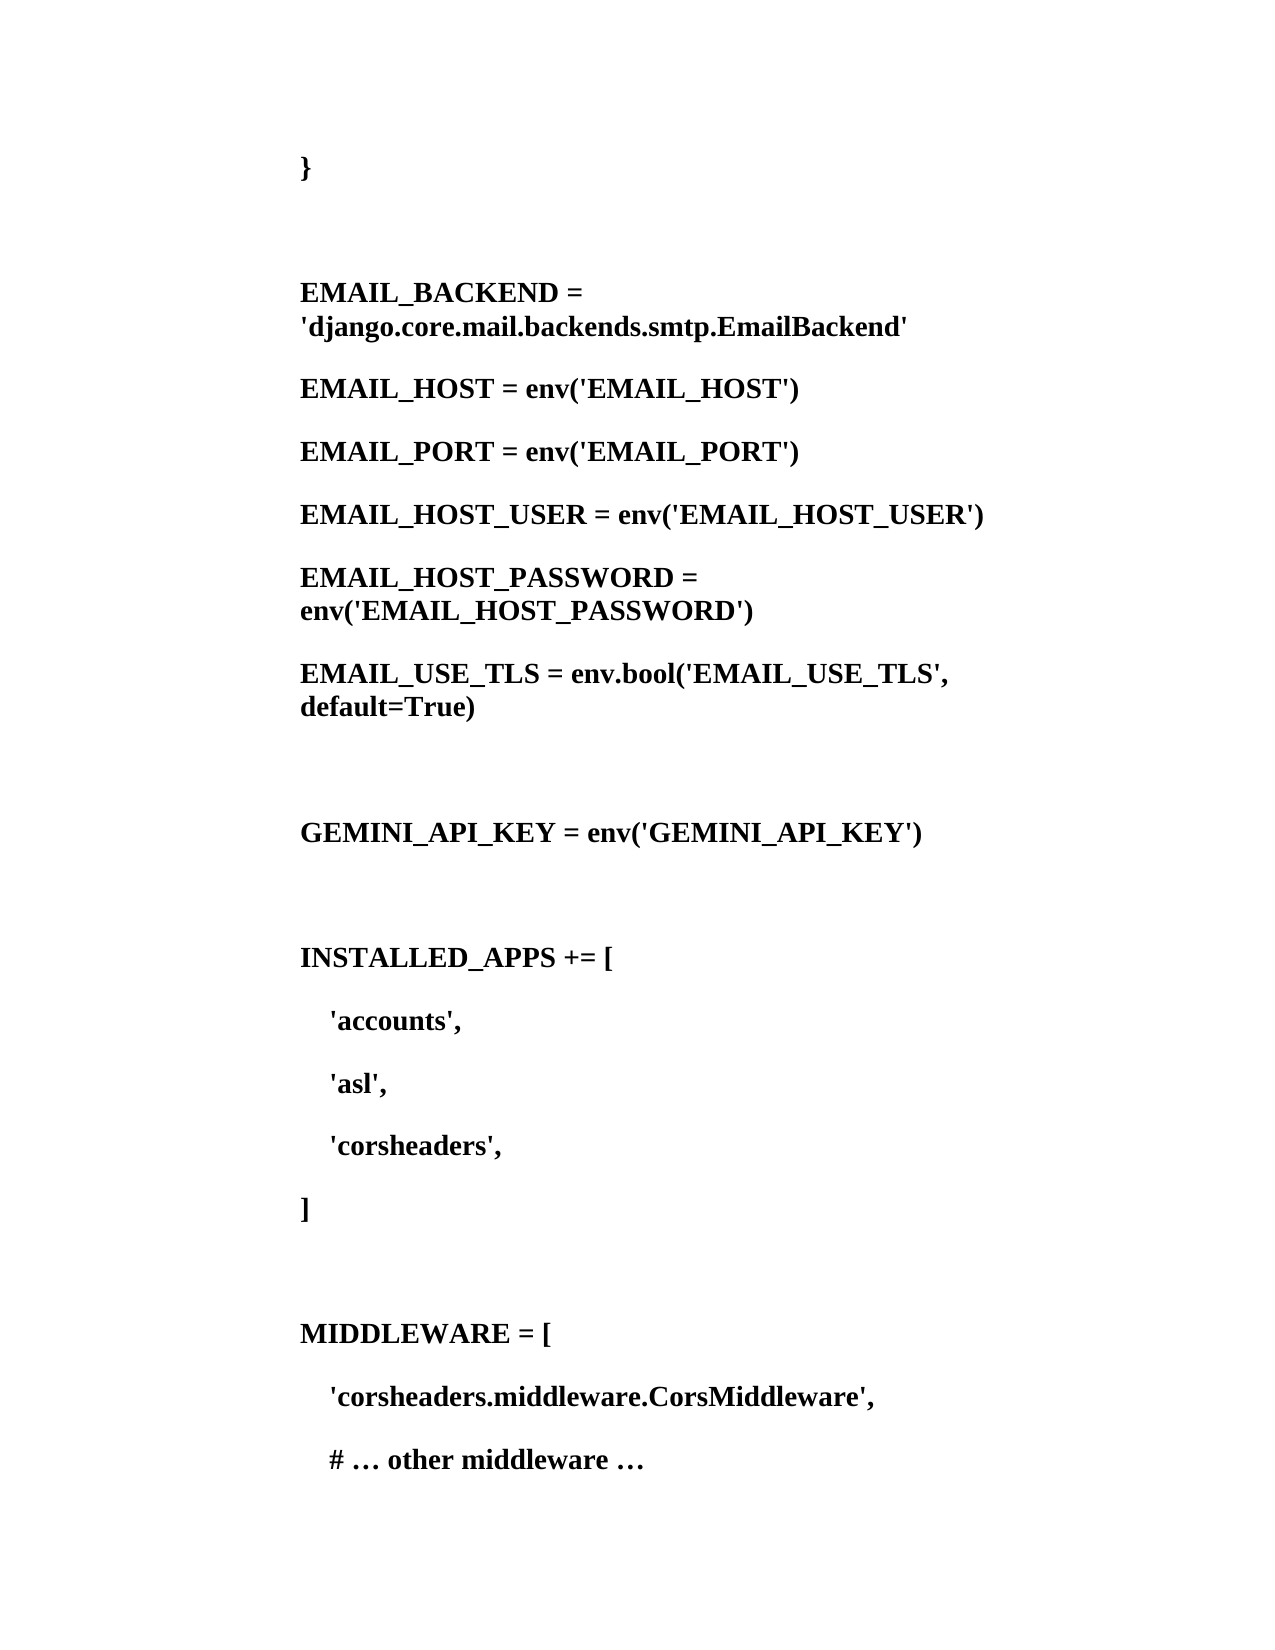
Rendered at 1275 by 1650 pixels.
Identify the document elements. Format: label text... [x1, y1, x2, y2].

text ] [300, 1191, 1125, 1225]
text EMAIL_HOST_PASSWORD = env('EMAIL_HOST_PASSWORD') [300, 560, 1125, 627]
text EMAIL_HOST_USER = env('EMAIL_HOST_USER') [300, 497, 1125, 531]
text EMAIL_USE_TLS = env.bool('EMAIL_USE_TLS', default=True) [300, 656, 1125, 723]
text 'corsheaders', [300, 1128, 1125, 1162]
text 'asl', [300, 1066, 1125, 1099]
text EMAIL_PORT = env('EMAIL_PORT') [300, 434, 1125, 468]
text # … other middleware … [300, 1442, 1125, 1476]
text EMAIL_BACKEND = 'django.core.mail.backends.smtp.EmailBackend' [300, 275, 1125, 342]
text INSTALLED_APPS += [ [300, 940, 1125, 974]
text 'corsheaders.middleware.CorsMiddleware', [300, 1379, 1125, 1413]
text MIDDLEWARE = [ [300, 1317, 1125, 1350]
text GEMINI_API_KEY = env('GEMINI_API_KEY') [300, 815, 1125, 848]
text } [300, 150, 1125, 183]
text 'accounts', [300, 1003, 1125, 1037]
text EMAIL_HOST = env('EMAIL_HOST') [300, 372, 1125, 405]
